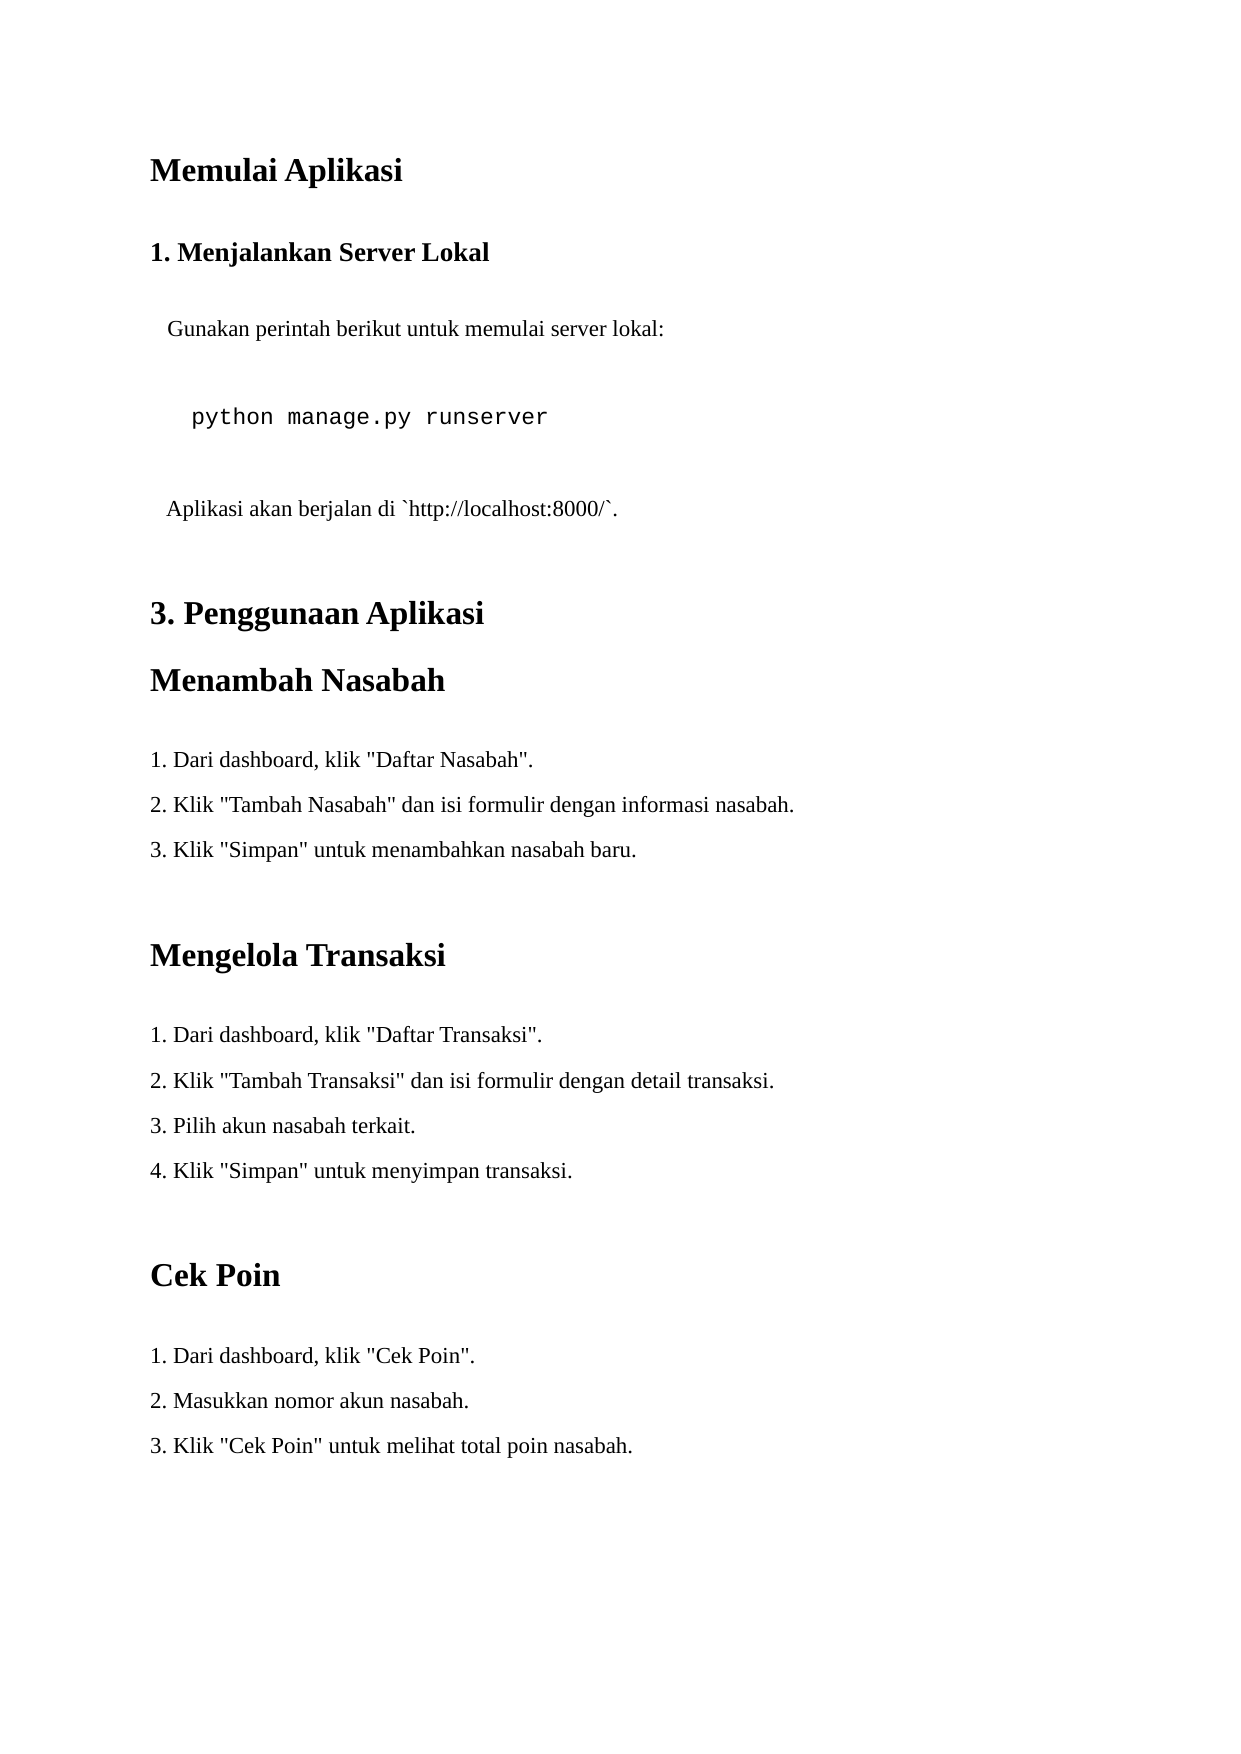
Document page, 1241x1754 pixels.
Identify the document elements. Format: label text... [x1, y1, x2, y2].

text 1. Dari dashboard, klik "Daftar Transaksi". [150, 1022, 1090, 1048]
text python manage.py runserver [150, 405, 1090, 431]
text 4. Klik "Simpan" untuk menyimpan transaksi. [150, 1157, 1090, 1183]
text Gunakan perintah berikut untuk memulai server lokal: [150, 315, 1090, 341]
text 2. Klik "Tambah Transaksi" dan isi formulir dengan detail transaksi. [150, 1067, 1090, 1093]
text 1. Dari dashboard, klik "Cek Poin". [150, 1342, 1090, 1368]
text Aplikasi akan berjalan di `http://localhost:8000/`. [150, 495, 1090, 521]
text 1. Dari dashboard, klik "Daftar Nasabah". [150, 746, 1090, 773]
subtitle Memulai Aplikasi [150, 150, 1090, 188]
text 2. Klik "Tambah Nasabah" dan isi formulir dengan informasi nasabah. [150, 791, 1090, 818]
text 3. Klik "Cek Poin" untuk melihat total poin nasabah. [150, 1432, 1090, 1458]
subtitle Cek Poin [150, 1255, 1090, 1294]
text 3. Pilih akun nasabah terkait. [150, 1112, 1090, 1138]
text 3. Klik "Simpan" untuk menambahkan nasabah baru. [150, 837, 1090, 863]
subtitle Menambah Nasabah [150, 660, 1090, 698]
subtitle Mengelola Transaksi [150, 935, 1090, 973]
subtitle 1. Menjalankan Server Lokal [150, 236, 1090, 268]
subtitle 3. Penggunaan Aplikasi [150, 593, 1090, 632]
text 2. Masukkan nomor akun nasabah. [150, 1387, 1090, 1413]
